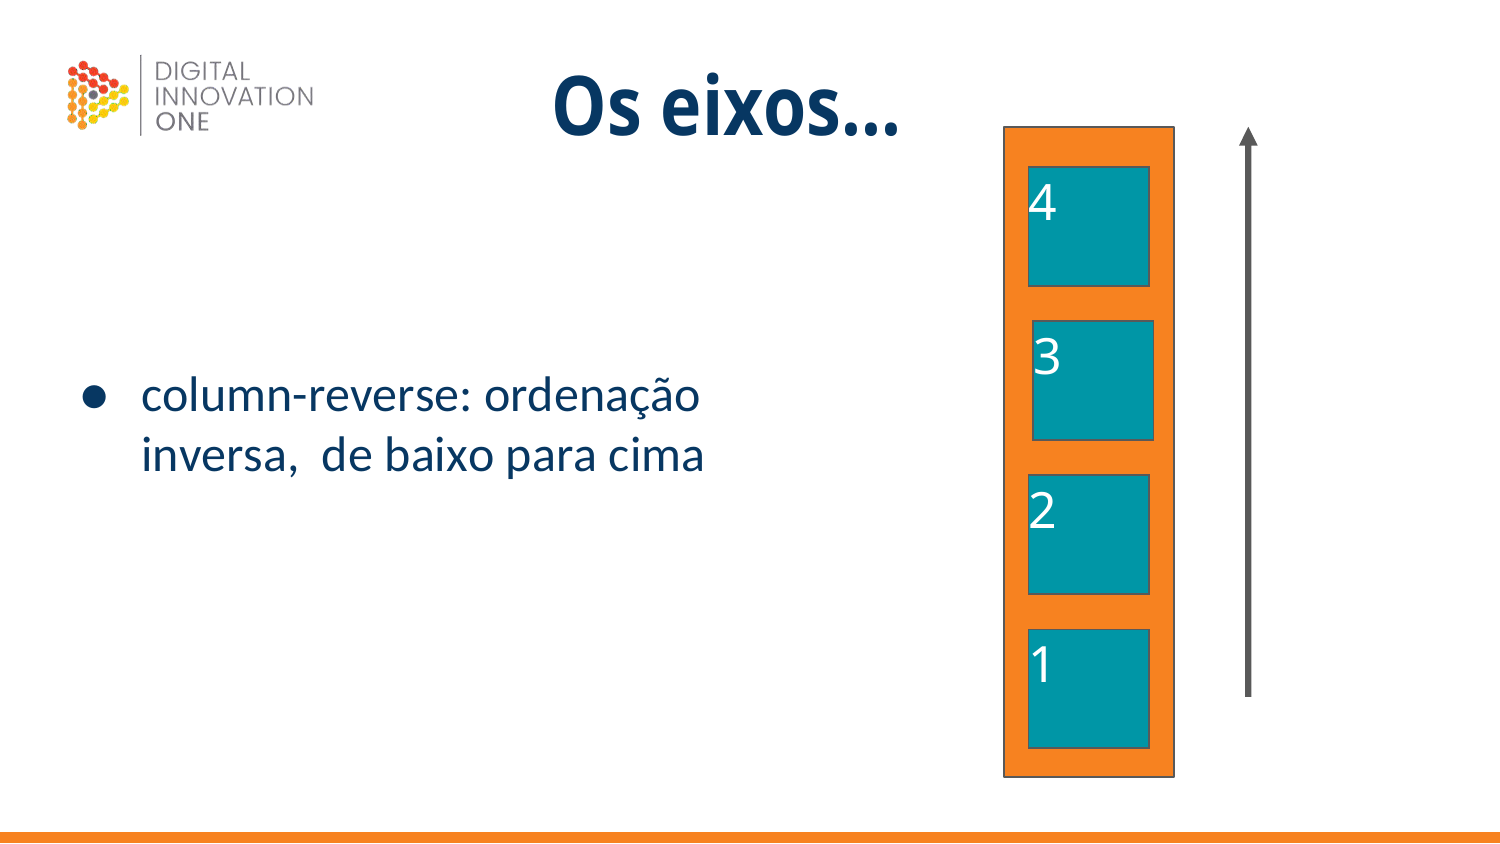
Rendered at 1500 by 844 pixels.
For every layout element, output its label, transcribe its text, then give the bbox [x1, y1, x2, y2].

picture [67, 54, 313, 136]
subtitle Os eixos... [67, 48, 1479, 160]
list column-reverse: ordenação inversa, de baixo para cima [79, 364, 705, 484]
